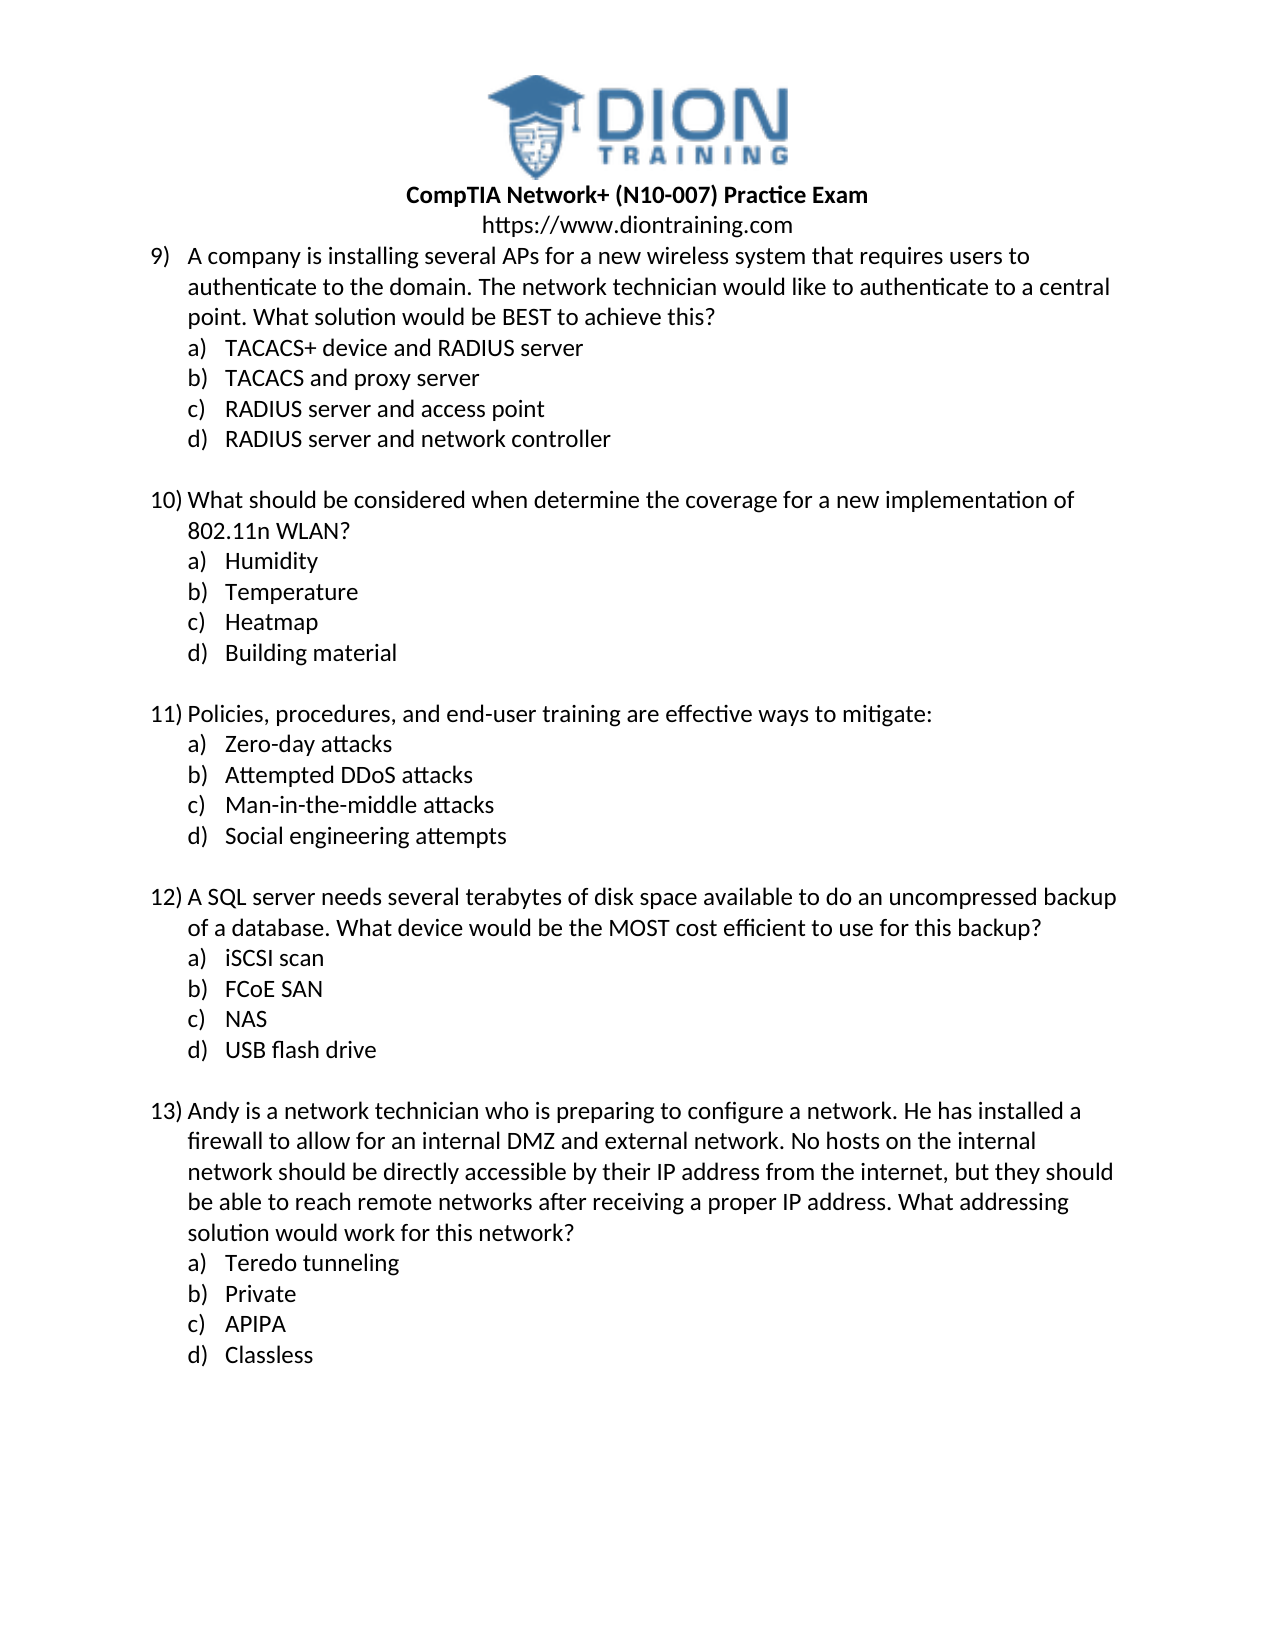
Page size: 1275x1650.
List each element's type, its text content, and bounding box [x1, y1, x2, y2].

list Building material [187, 637, 1125, 667]
list FCoE SAN [187, 973, 1125, 1003]
list Social engineering attempts [187, 820, 1125, 851]
list Classless [187, 1339, 1125, 1400]
list Teredo tunneling [187, 1247, 1125, 1278]
list Zero-day attacks [187, 728, 1125, 759]
list Attempted DDoS attacks [187, 759, 1125, 789]
list Policies, procedures, and end-user training are effective ways to mitigate: [150, 698, 1125, 728]
list Heatmap [187, 606, 1125, 637]
list Temperature [187, 576, 1125, 606]
list APIPA [187, 1308, 1125, 1339]
list RADIUS server and network controller [187, 423, 1125, 454]
picture [487, 75, 788, 180]
list Andy is a network technician who is preparing to configure a network. He has installed a firewall to allow for an internal DMZ and external network. No hosts on the internal network should be directly accessible by their IP address from the internet, but they should be able to reach remote networks after receiving a proper IP address. What addressing solution would work for this network? [150, 1095, 1125, 1247]
list What should be considered when determine the coverage for a new implementation of 802.11n WLAN? [150, 484, 1125, 545]
list NAS [187, 1003, 1125, 1034]
list USB flash drive [187, 1034, 1125, 1064]
list TACACS and proxy server [187, 362, 1125, 393]
list A SQL server needs several terabytes of disk space available to do an uncompressed backup of a database. What device would be the MOST cost efficient to use for this backup? [150, 881, 1125, 942]
list iSCSI scan [187, 942, 1125, 973]
list Private [187, 1278, 1125, 1308]
list A company is installing several APs for a new wireless system that requires users to authenticate to the domain. The network technician would like to authenticate to a central point. What solution would be BEST to achieve this? [150, 240, 1125, 332]
list Man-in-the-middle attacks [187, 789, 1125, 820]
list TACACS+ device and RADIUS server [187, 332, 1125, 362]
list RADIUS server and access point [187, 393, 1125, 423]
list Humidity [187, 545, 1125, 576]
